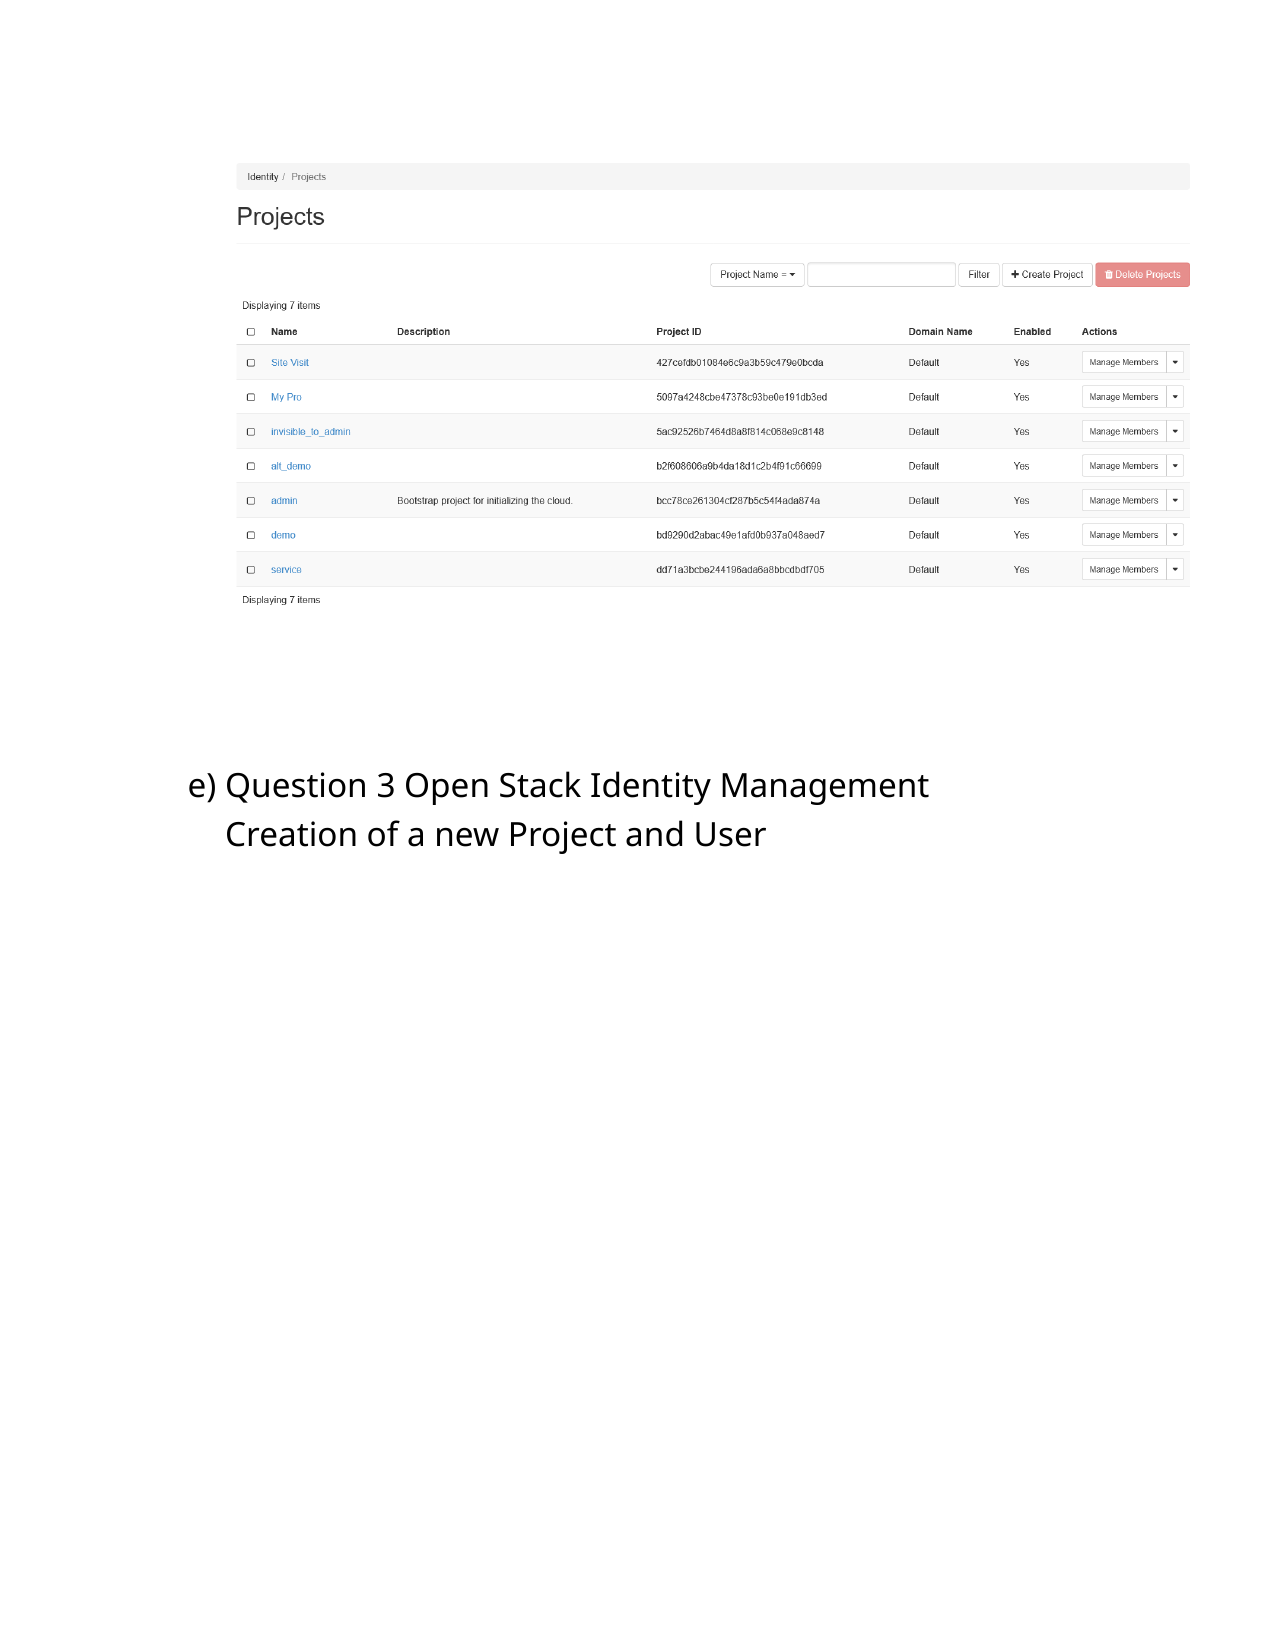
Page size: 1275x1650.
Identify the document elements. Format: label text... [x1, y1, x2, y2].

list Question 3 Open Stack Identity Management [187, 762, 1125, 807]
list Creation of a new Project and User [225, 811, 1125, 856]
picture [225, 150, 1200, 625]
